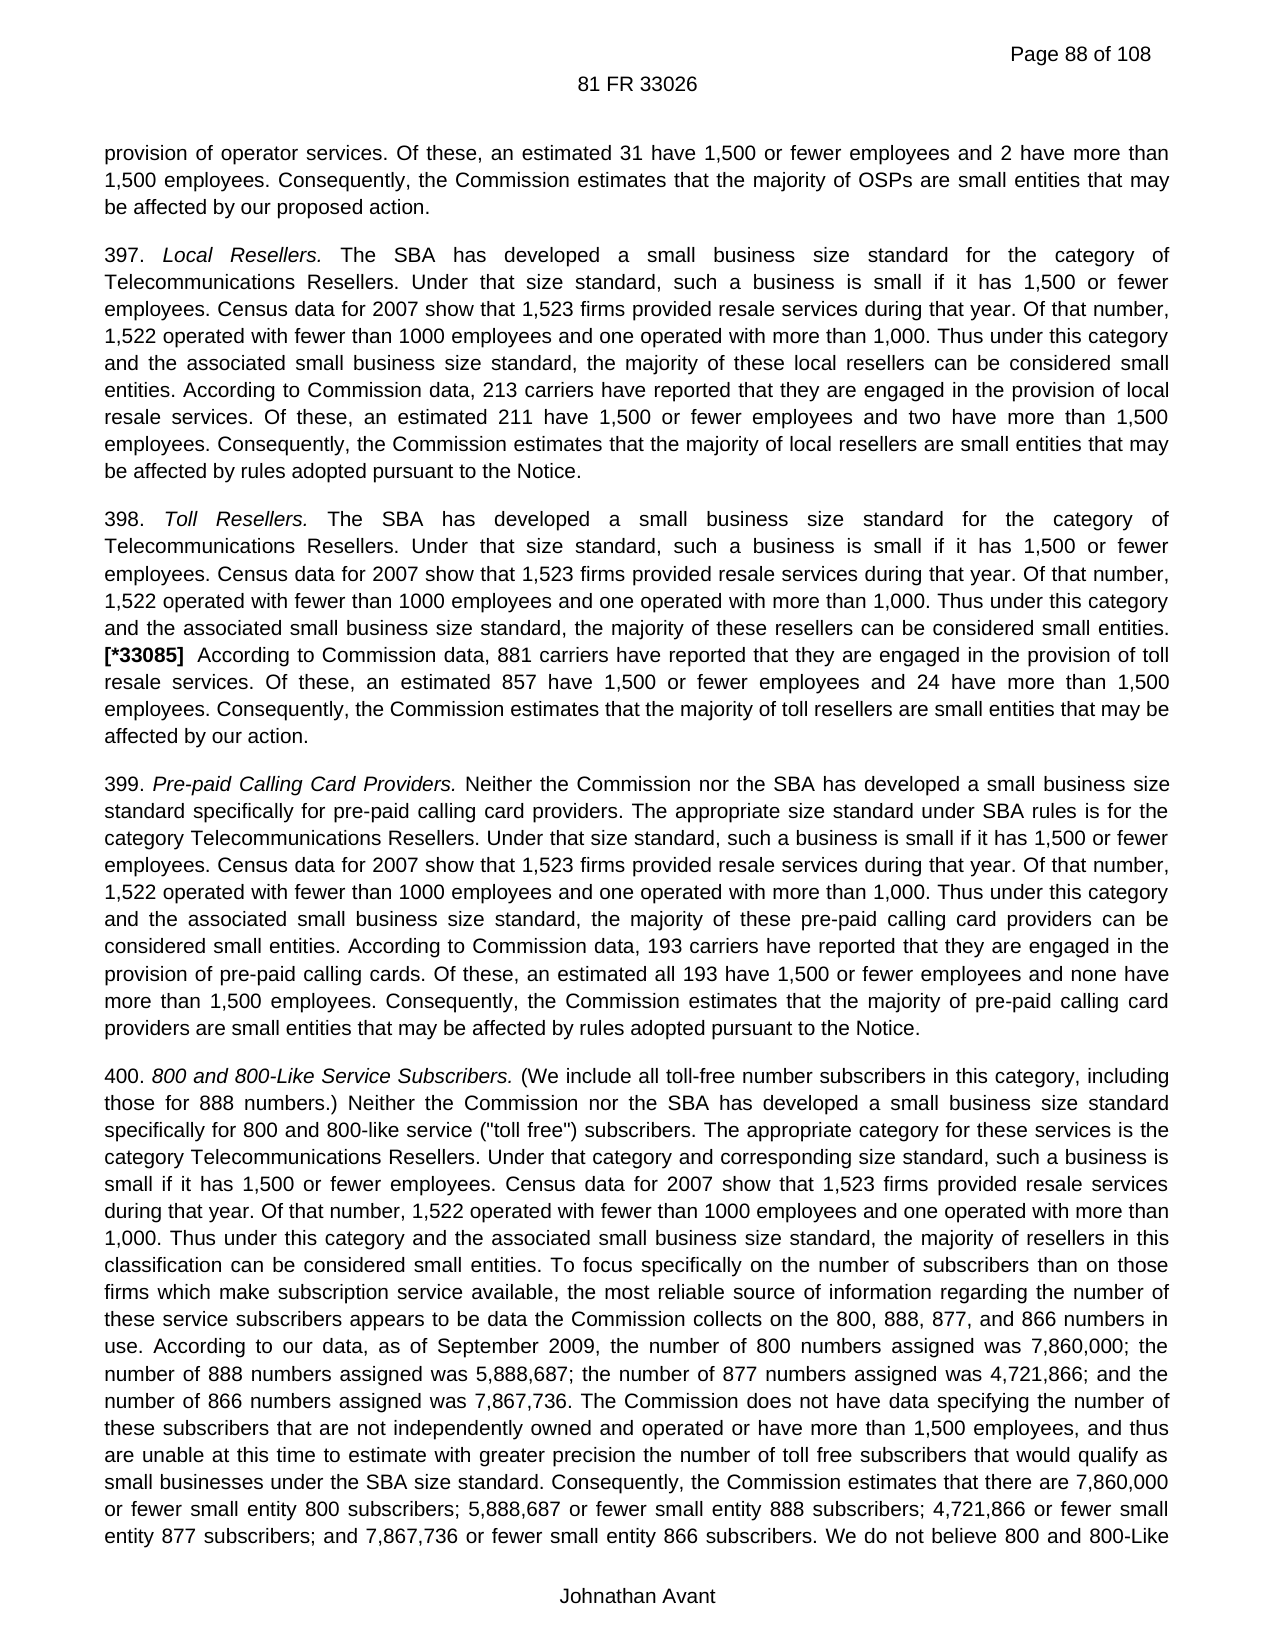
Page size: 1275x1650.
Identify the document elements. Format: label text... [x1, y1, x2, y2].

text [104, 137, 1171, 219]
text 399. Pre-paid Calling Card Providers. Neither the Commission nor the SBA has developed a small business size standard specifically for pre-paid calling card providers. The appropriate size standard under SBA rules is for the category Telecommunications Resellers. Under that size standard, such a business is small if it has 1,500 or fewer employees. Census data for 2007 show that 1,523 firms provided resale services during that year. Of that number, 1,522 operated with fewer than 1000 employees and one operated with more than 1,000. Thus under this category and the associated small business size standard, the majority of these pre-paid calling card providers can be considered small entities. According to Commission data, 193 carriers have reported that they are engaged in the provision of pre-paid calling cards. Of these, an estimated all 193 have 1,500 or fewer employees and none have more than 1,500 employees. Consequently, the Commission estimates that the majority of pre-paid calling card providers are small entities that may be affected by rules adopted pursuant to the Notice. [104, 769, 1171, 1039]
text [104, 1060, 1171, 1548]
text 397. Local Resellers. The SBA has developed a small business size standard for the category of Telecommunications Resellers. Under that size standard, such a business is small if it has 1,500 or fewer employees. Census data for 2007 show that 1,523 firms provided resale services during that year. Of that number, 1,522 operated with fewer than 1000 employees and one operated with more than 1,000. Thus under this category and the associated small business size standard, the majority of these local resellers can be considered small entities. According to Commission data, 213 carriers have reported that they are engaged in the provision of local resale services. Of these, an estimated 211 have 1,500 or fewer employees and two have more than 1,500 employees. Consequently, the Commission estimates that the majority of local resellers are small entities that may be affected by rules adopted pursuant to the Notice. [104, 239, 1171, 483]
text 398. Toll Resellers. The SBA has developed a small business size standard for the category of Telecommunications Resellers. Under that size standard, such a business is small if it has 1,500 or fewer employees. Census data for 2007 show that 1,523 firms provided resale services during that year. Of that number, 1,522 operated with fewer than 1000 employees and one operated with more than 1,000. Thus under this category and the associated small business size standard, the majority of these resellers can be considered small entities. [*33085] According to Commission data, 881 carriers have reported that they are engaged in the provision of toll resale services. Of these, an estimated 857 have 1,500 or fewer employees and 24 have more than 1,500 employees. Consequently, the Commission estimates that the majority of toll resellers are small entities that may be affected by our action. [104, 504, 1171, 748]
